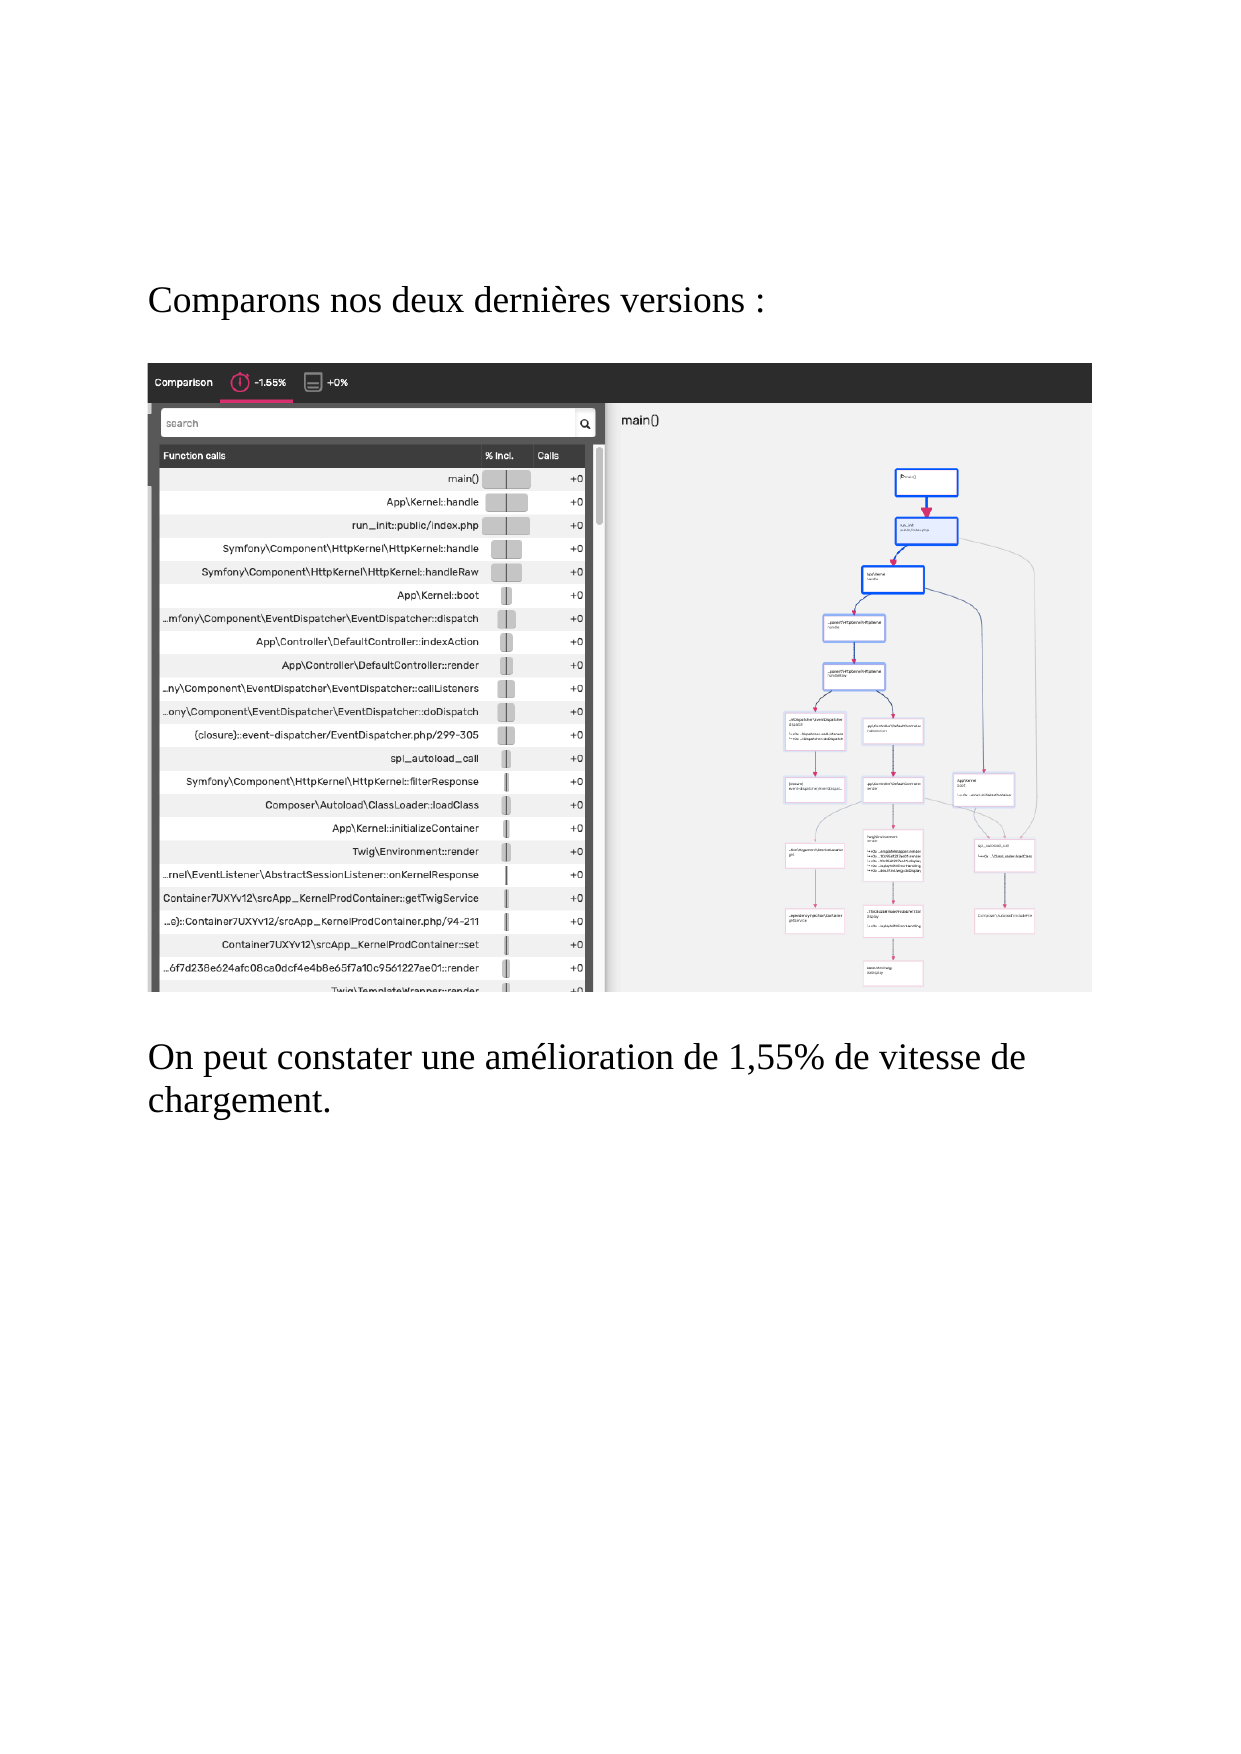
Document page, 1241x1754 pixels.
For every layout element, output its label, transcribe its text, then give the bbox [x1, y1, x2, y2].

picture [147, 363, 1092, 992]
text On peut constater une amélioration de 1,55% de vitesse de chargement. [148, 1034, 1093, 1121]
text Comparons nos deux dernières versions : [148, 277, 1093, 320]
